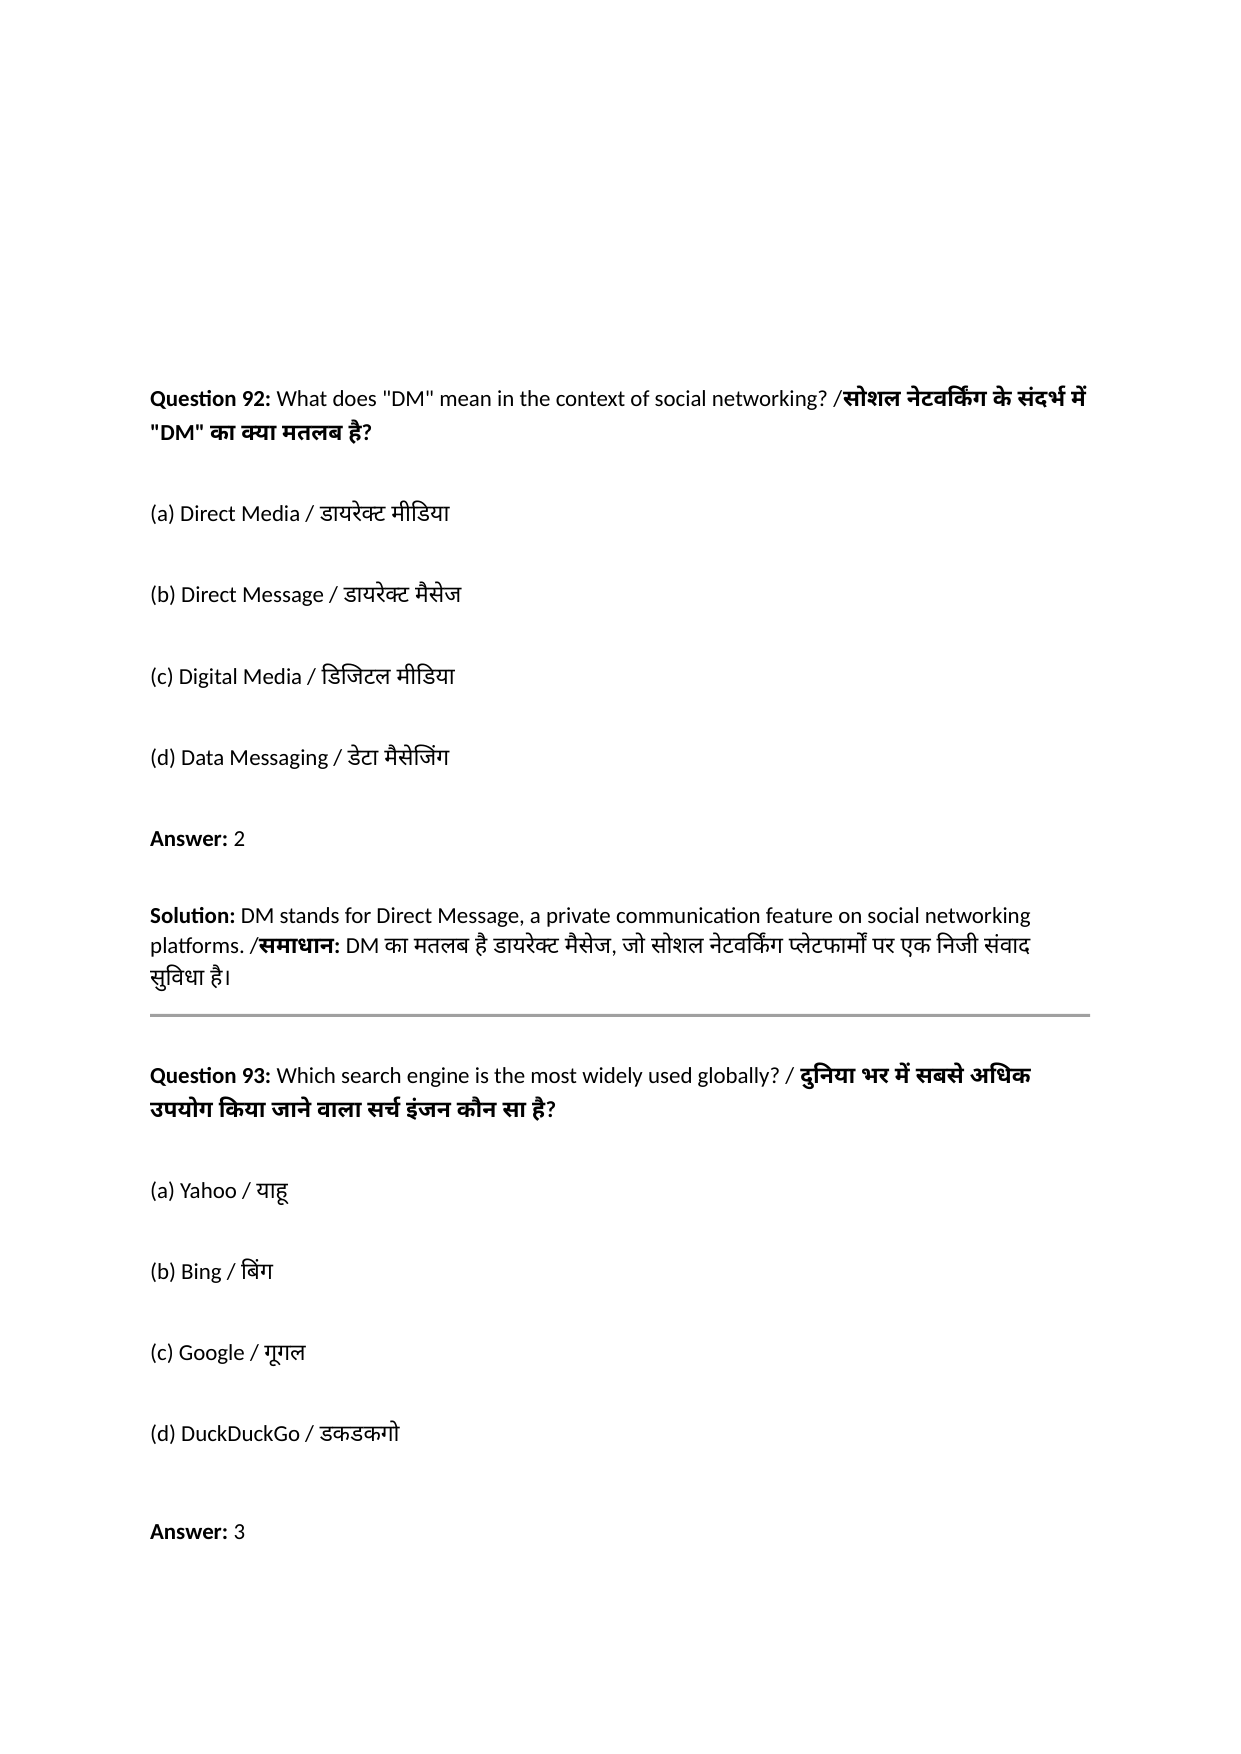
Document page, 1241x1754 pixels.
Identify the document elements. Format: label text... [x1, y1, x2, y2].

text (b) Bing / बिंग [150, 1227, 1090, 1289]
text (d) Data Messaging / डेटा मैसेजिंग [150, 713, 1090, 805]
text (b) Direct Message / डायरेक्ट मैसेज [150, 550, 1090, 612]
text Solution: DM stands for Direct Message, a private communication feature on social networking platforms. /समाधान: DM का मतलब है डायरेक्ट मैसेज, जो सोशल नेटवर्किंग प्लेटफार्मों पर एक निजी संवाद सुविधा है। [150, 901, 1090, 995]
text (a) Direct Media / डायरेक्ट मीडिया [150, 469, 1090, 531]
text (d) DuckDuckGo / डकडकगो [150, 1389, 1090, 1451]
text Question 92: What does "DM" mean in the context of social networking? /सोशल नेटवर्किंग के संदर्भ में "DM" का क्या मतलब है? [150, 384, 1090, 450]
text (a) Yahoo / याहू [150, 1146, 1090, 1207]
text Answer: 3 [150, 1517, 1090, 1575]
text Answer: 2 [150, 824, 1090, 882]
text (c) Google / गूगल [150, 1308, 1090, 1370]
text (c) Digital Media / डिजिटल मीडिया [150, 631, 1090, 693]
text Question 93: Which search engine is the most widely used globally? / दुनिया भर में सबसे अधिक उपयोग किया जाने वाला सर्च इंजन कौन सा है? [150, 1061, 1090, 1126]
